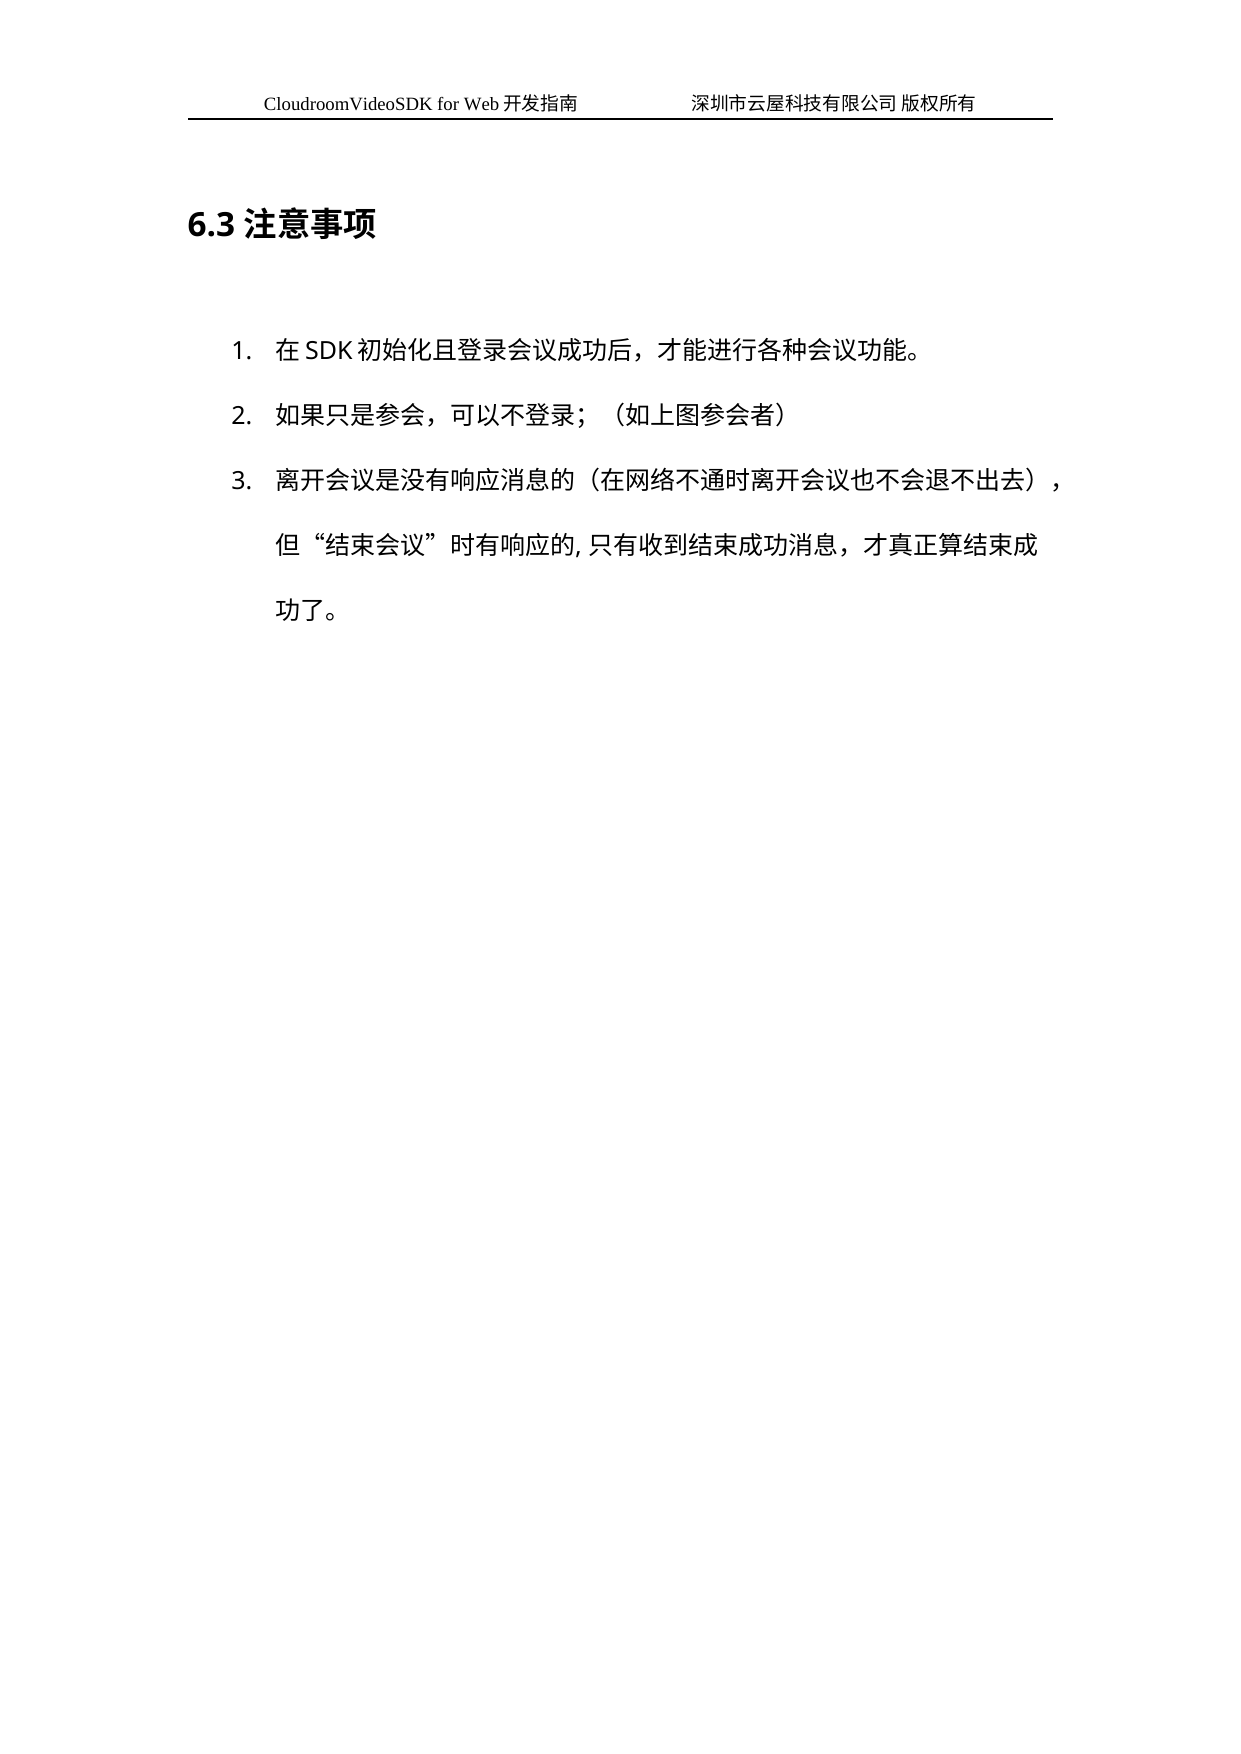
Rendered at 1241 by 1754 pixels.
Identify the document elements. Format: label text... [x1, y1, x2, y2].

list 如果只是参会，可以不登录；（如上图参会者） [231, 381, 1053, 446]
list 在SDK初始化且登录会议成功后，才能进行各种会议功能。 [231, 316, 1053, 381]
list 离开会议是没有响应消息的（在网络不通时离开会议也不会退不出去），但“结束会议”时有响应的, 只有收到结束成功消息，才真正算结束成功了。 [231, 446, 1053, 641]
subtitle 6.3 注意事项 [187, 189, 1053, 254]
